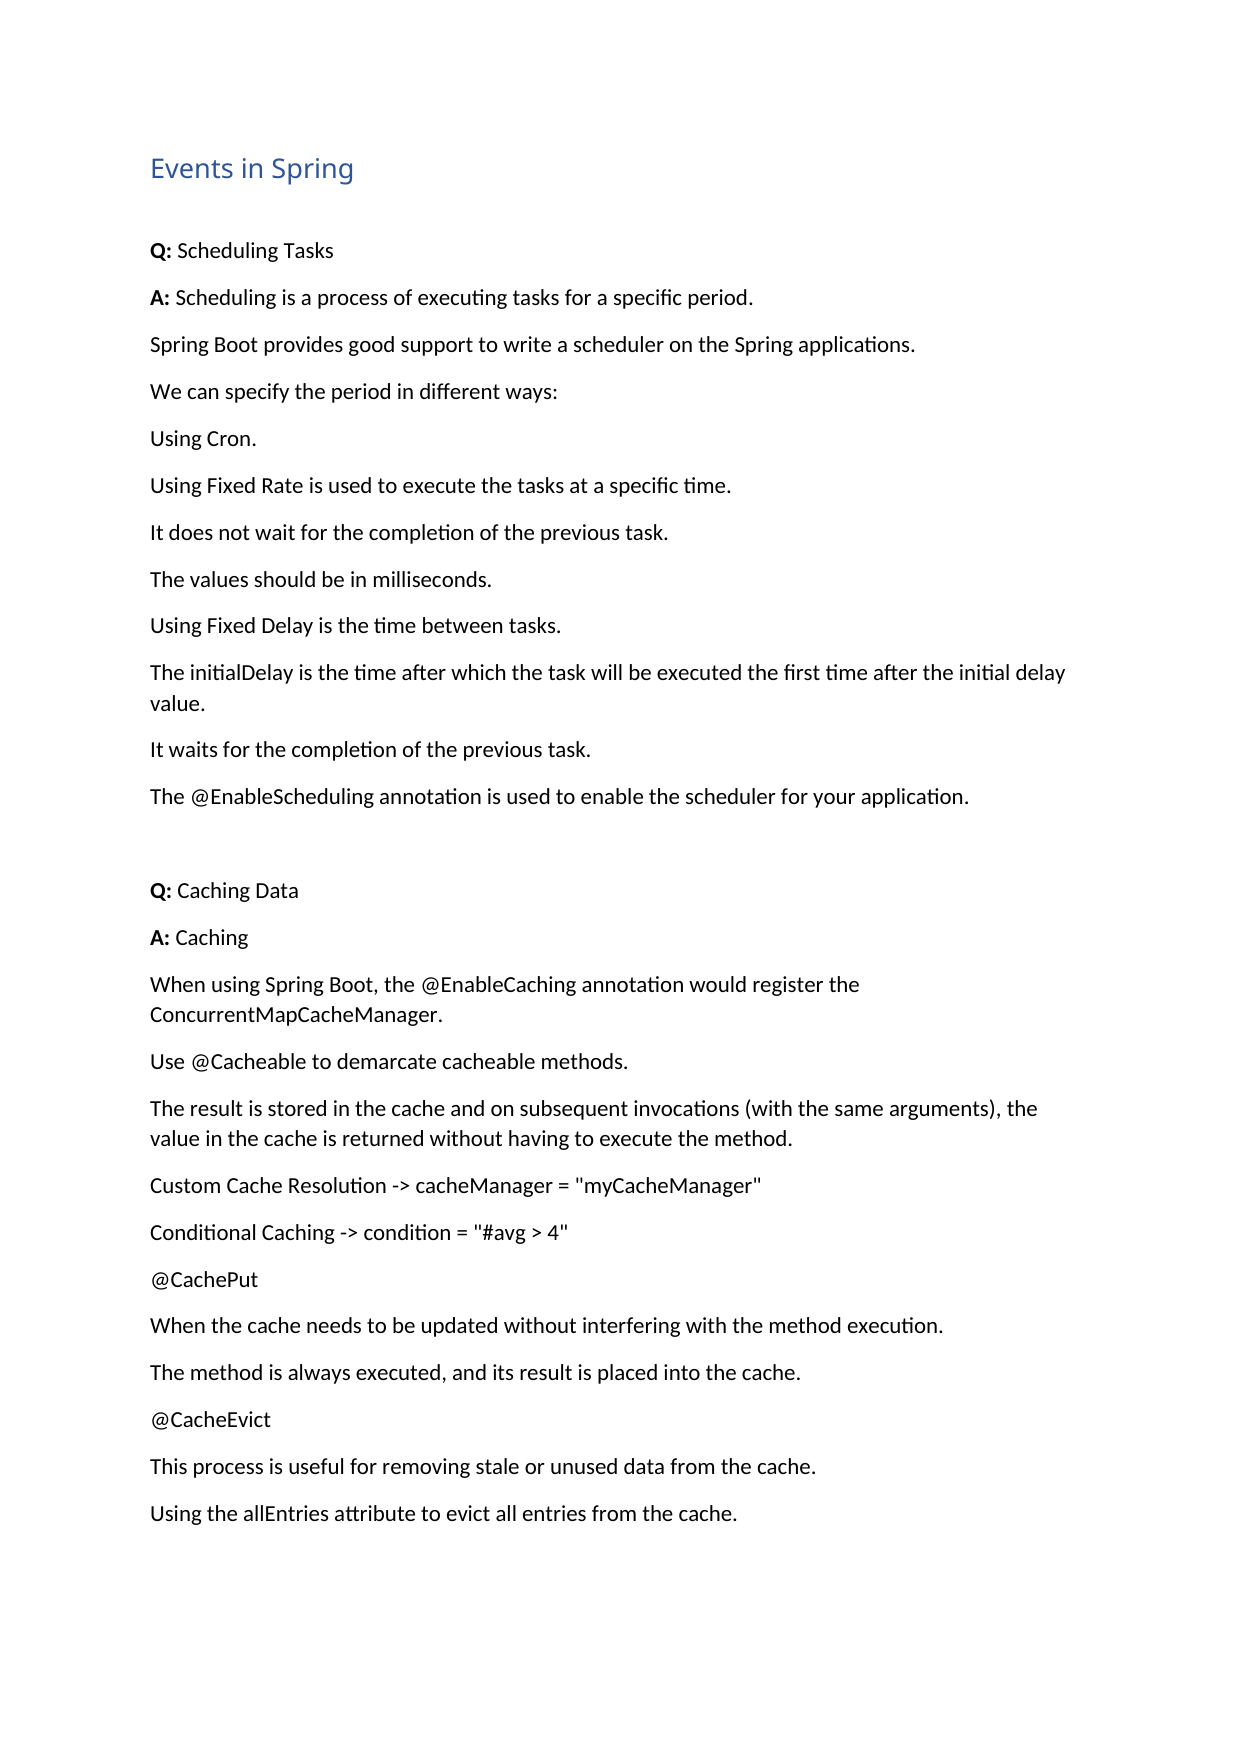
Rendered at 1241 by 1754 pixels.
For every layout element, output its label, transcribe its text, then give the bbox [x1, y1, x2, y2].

text Q: Scheduling Tasks [150, 237, 1090, 265]
text When using Spring Boot, the @EnableCaching annotation would register the ConcurrentMapCacheManager. [150, 970, 1090, 1028]
text Conditional Caching -> condition = "#avg > 4" [150, 1218, 1090, 1246]
text It does not wait for the completion of the previous task. [150, 518, 1090, 546]
text A: Scheduling is a process of executing tasks for a specific period. [150, 283, 1090, 312]
subtitle Events in Spring [150, 150, 1090, 187]
text @CachePut [150, 1265, 1090, 1293]
text Using Fixed Delay is the time between tasks. [150, 612, 1090, 640]
text Q: Caching Data [150, 876, 1090, 904]
text The method is always executed, and its result is placed into the cache. [150, 1358, 1090, 1387]
text The result is stored in the cache and on subsequent invocations (with the same arguments), the value in the cache is returned without having to execute the method. [150, 1094, 1090, 1152]
text When the cache needs to be updated without interfering with the method execution. [150, 1312, 1090, 1340]
text Use @Cacheable to demarcate cacheable methods. [150, 1047, 1090, 1075]
text @CacheEvict [150, 1405, 1090, 1433]
text Using Fixed Rate is used to execute the tasks at a specific time. [150, 471, 1090, 499]
text Using Cron. [150, 424, 1090, 452]
text Using the allEntries attribute to evict all entries from the cache. [150, 1499, 1090, 1527]
text Custom Cache Resolution -> cacheManager = "myCacheManager" [150, 1171, 1090, 1199]
text The initialDelay is the time after which the task will be executed the first time after the initial delay value. [150, 658, 1090, 717]
text This process is useful for removing stale or unused data from the cache. [150, 1452, 1090, 1480]
text The values should be in milliseconds. [150, 565, 1090, 593]
text We can specify the period in different ways: [150, 377, 1090, 405]
text Spring Boot provides good support to write a scheduler on the Spring applications. [150, 330, 1090, 358]
text The @EnableScheduling annotation is used to enable the scheduler for your application. [150, 782, 1090, 811]
text It waits for the completion of the previous task. [150, 736, 1090, 764]
text A: Caching [150, 923, 1090, 951]
